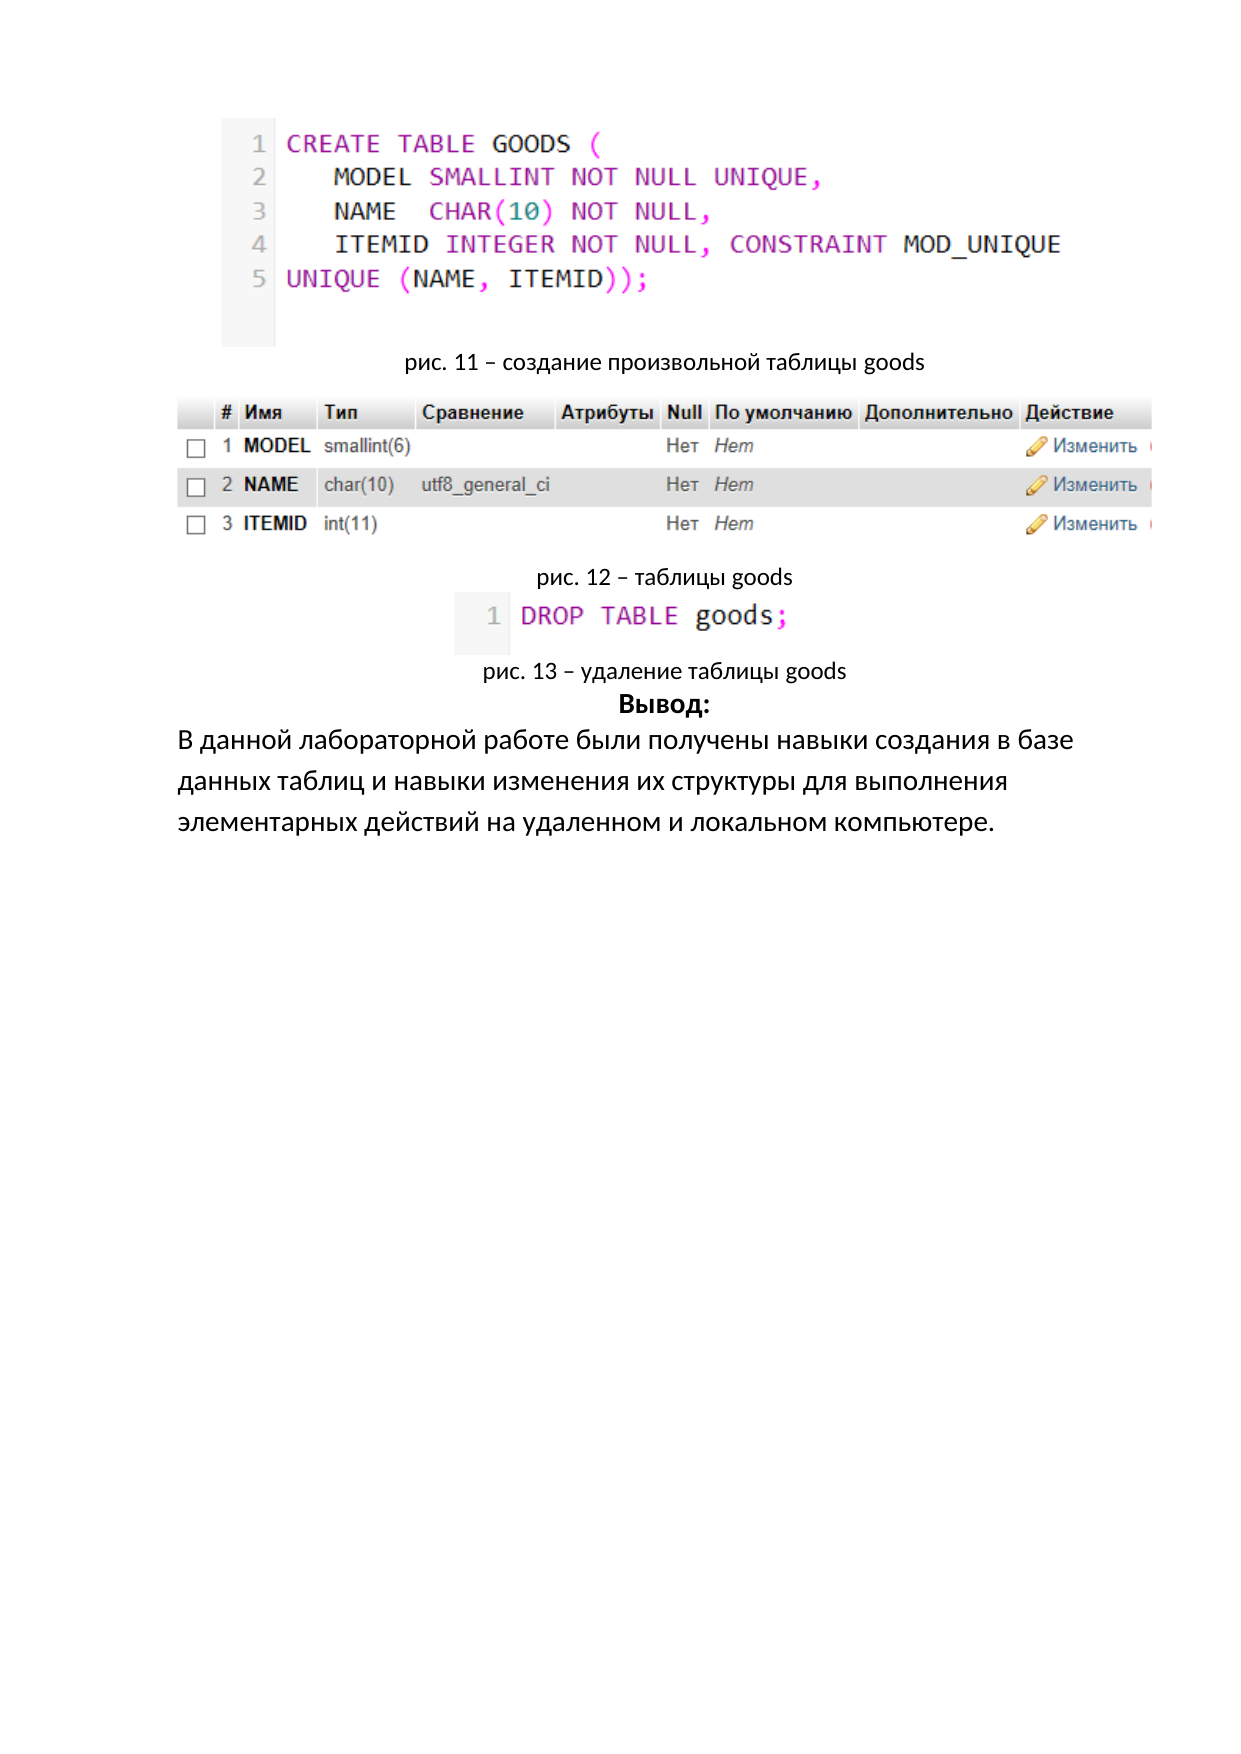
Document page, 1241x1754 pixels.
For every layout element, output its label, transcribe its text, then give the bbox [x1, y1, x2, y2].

text рис. 12 – таблицы goods [177, 562, 1152, 592]
text рис. 13 – удаление таблицы goods [177, 655, 1152, 685]
picture [221, 118, 1108, 347]
text В данной лабораторной работе были получены навыки создания в базе данных таблиц и навыки изменения их структуры для выполнения элементарных действий на удаленном и локальном компьютере. [177, 721, 1152, 838]
picture [177, 377, 1152, 562]
text рис. 11 – создание произвольной таблицы goods [177, 347, 1152, 377]
picture [454, 592, 875, 655]
text Вывод: [177, 685, 1152, 721]
